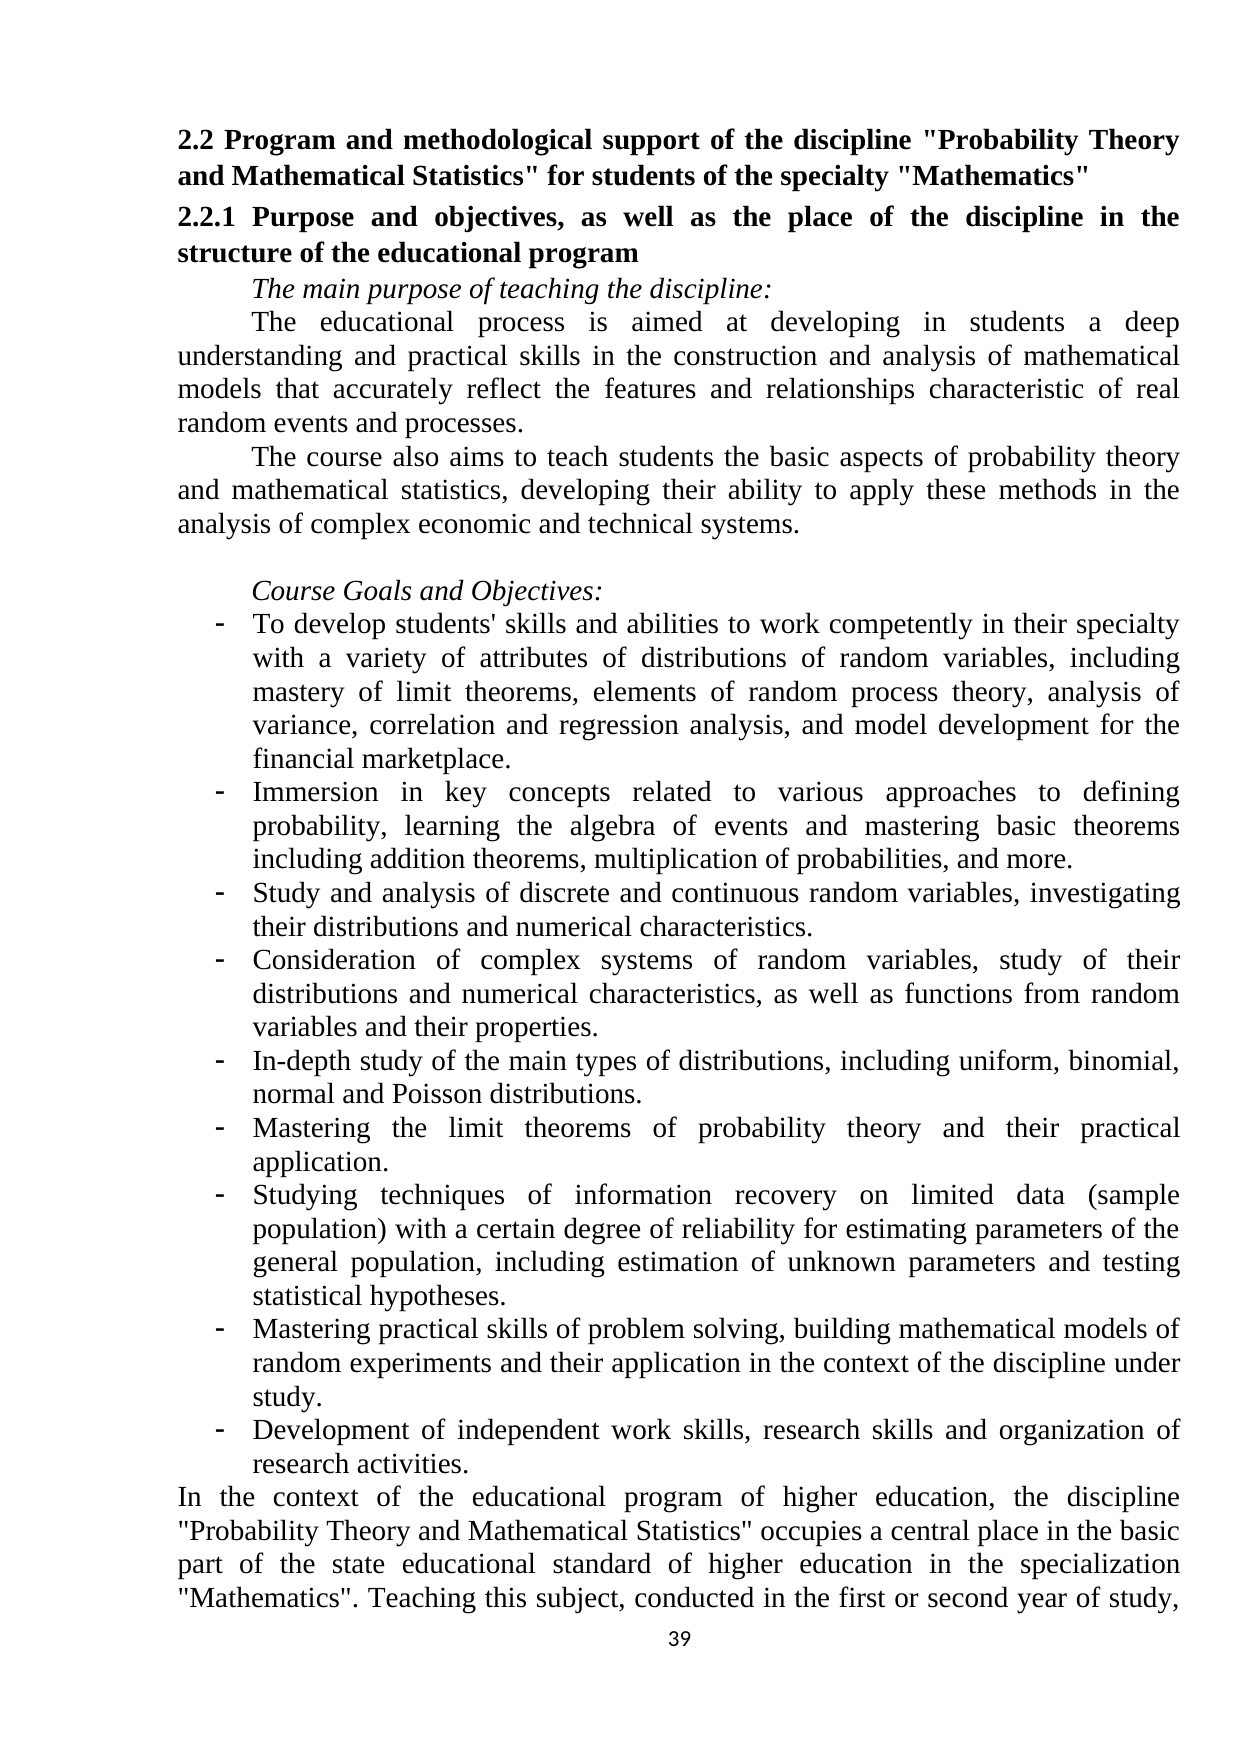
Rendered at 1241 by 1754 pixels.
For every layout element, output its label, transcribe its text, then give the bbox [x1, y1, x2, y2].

list Mastering practical skills of problem solving, building mathematical models of random experiments and their application in the context of the discipline under study. [215, 1312, 1181, 1412]
text Course Goals and Objectives: [177, 573, 1181, 606]
list Immersion in key concepts related to various approaches to defining probability, learning the algebra of events and mastering basic theorems including addition theorems, multiplication of probabilities, and more. [215, 774, 1181, 875]
subtitle 2.2.1 Purpose and objectives, as well as the place of the discipline in the structure of the educational program [177, 199, 1181, 268]
list To develop students' skills and abilities to work competently in their specialty with a variety of attributes of distributions of random variables, including mastery of limit theorems, elements of random process theory, analysis of variance, correlation and regression analysis, and model development for the financial marketplace. [215, 606, 1181, 774]
list Consideration of complex systems of random variables, study of their distributions and numerical characteristics, as well as functions from random variables and their properties. [215, 942, 1181, 1043]
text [177, 1479, 1181, 1614]
text The main purpose of teaching the discipline: [177, 271, 1181, 304]
list Development of independent work skills, research skills and organization of research activities. [215, 1412, 1181, 1479]
text The educational process is aimed at developing in students a deep understanding and practical skills in the construction and analysis of mathematical models that accurately reflect the features and relationships characteristic of real random events and processes. [177, 304, 1181, 439]
list In-depth study of the main types of distributions, including uniform, binomial, normal and Poisson distributions. [215, 1043, 1181, 1110]
text The course also aims to teach students the basic aspects of probability theory and mathematical statistics, developing their ability to apply these methods in the analysis of complex economic and technical systems. [177, 439, 1181, 539]
subtitle 2.2 Program and methodological support of the discipline "Probability Theory and Mathematical Statistics" for students of the specialty "Mathematics" [177, 122, 1181, 192]
list Study and analysis of discrete and continuous random variables, investigating their distributions and numerical characteristics. [215, 875, 1181, 942]
list Mastering the limit theorems of probability theory and their practical application. [215, 1110, 1181, 1177]
list Studying techniques of information recovery on limited data (sample population) with a certain degree of reliability for estimating parameters of the general population, including estimation of unknown parameters and testing statistical hypotheses. [215, 1177, 1181, 1312]
